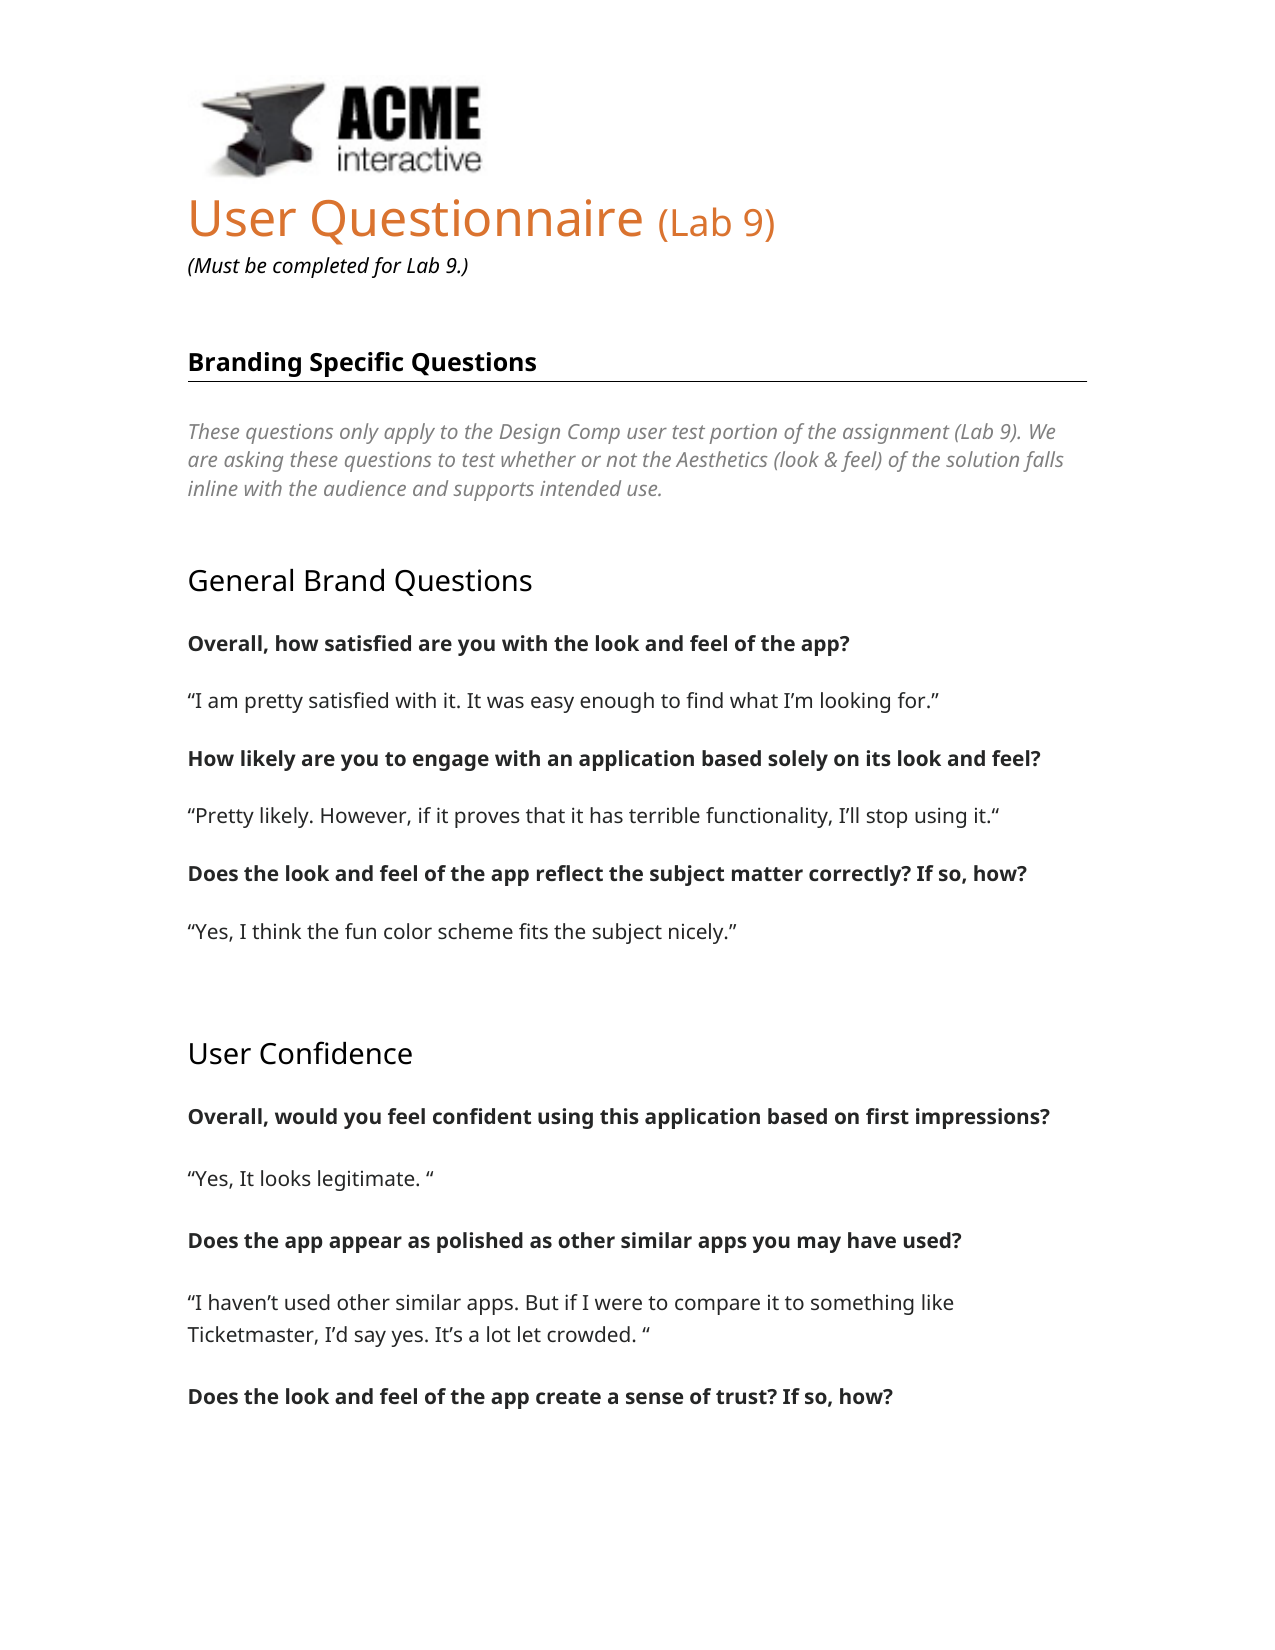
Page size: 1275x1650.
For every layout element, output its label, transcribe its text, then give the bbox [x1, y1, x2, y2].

text Overall, would you feel confident using this application based on first impressions? [187, 1102, 1087, 1131]
text “Pretty likely. However, if it proves that it has terrible functionality, I’ll stop using it.“ [187, 802, 1087, 830]
text These questions only apply to the Design Comp user test portion of the assignment (Lab 9). We are asking these questions to test whether or not the Aesthetics (look & feel) of the solution falls inline with the audience and supports intended use. [187, 417, 1087, 502]
picture [187, 75, 1031, 184]
text How likely are you to engage with an application based solely on its look and feel? [187, 744, 1087, 772]
text “I haven’t used other similar apps. But if I were to compare it to something like Ticketmaster, I’d say yes. It’s a lot let crowded. “ [187, 1288, 1087, 1349]
text (Must be completed for Lab 9.) [187, 251, 1087, 280]
text Does the app appear as polished as other similar apps you may have used? [187, 1226, 1087, 1254]
text User Confidence [187, 1033, 1087, 1073]
text User Questionnaire (Lab 9) [187, 183, 1087, 251]
text “Yes, I think the fun color scheme fits the subject nicely.” [187, 917, 1087, 945]
text Does the look and feel of the app create a sense of trust? If so, how? [187, 1382, 1087, 1411]
text “I am pretty satisfied with it. It was easy enough to find what I’m looking for.” [187, 686, 1087, 715]
text Overall, how satisfied are you with the look and feel of the app? [187, 629, 1087, 657]
subtitle Branding Specific Questions [187, 344, 1087, 382]
text General Brand Questions [187, 560, 1087, 599]
text “Yes, It looks legitimate. “ [187, 1164, 1087, 1193]
text Does the look and feel of the app reflect the subject matter correctly? If so, how? [187, 859, 1087, 888]
